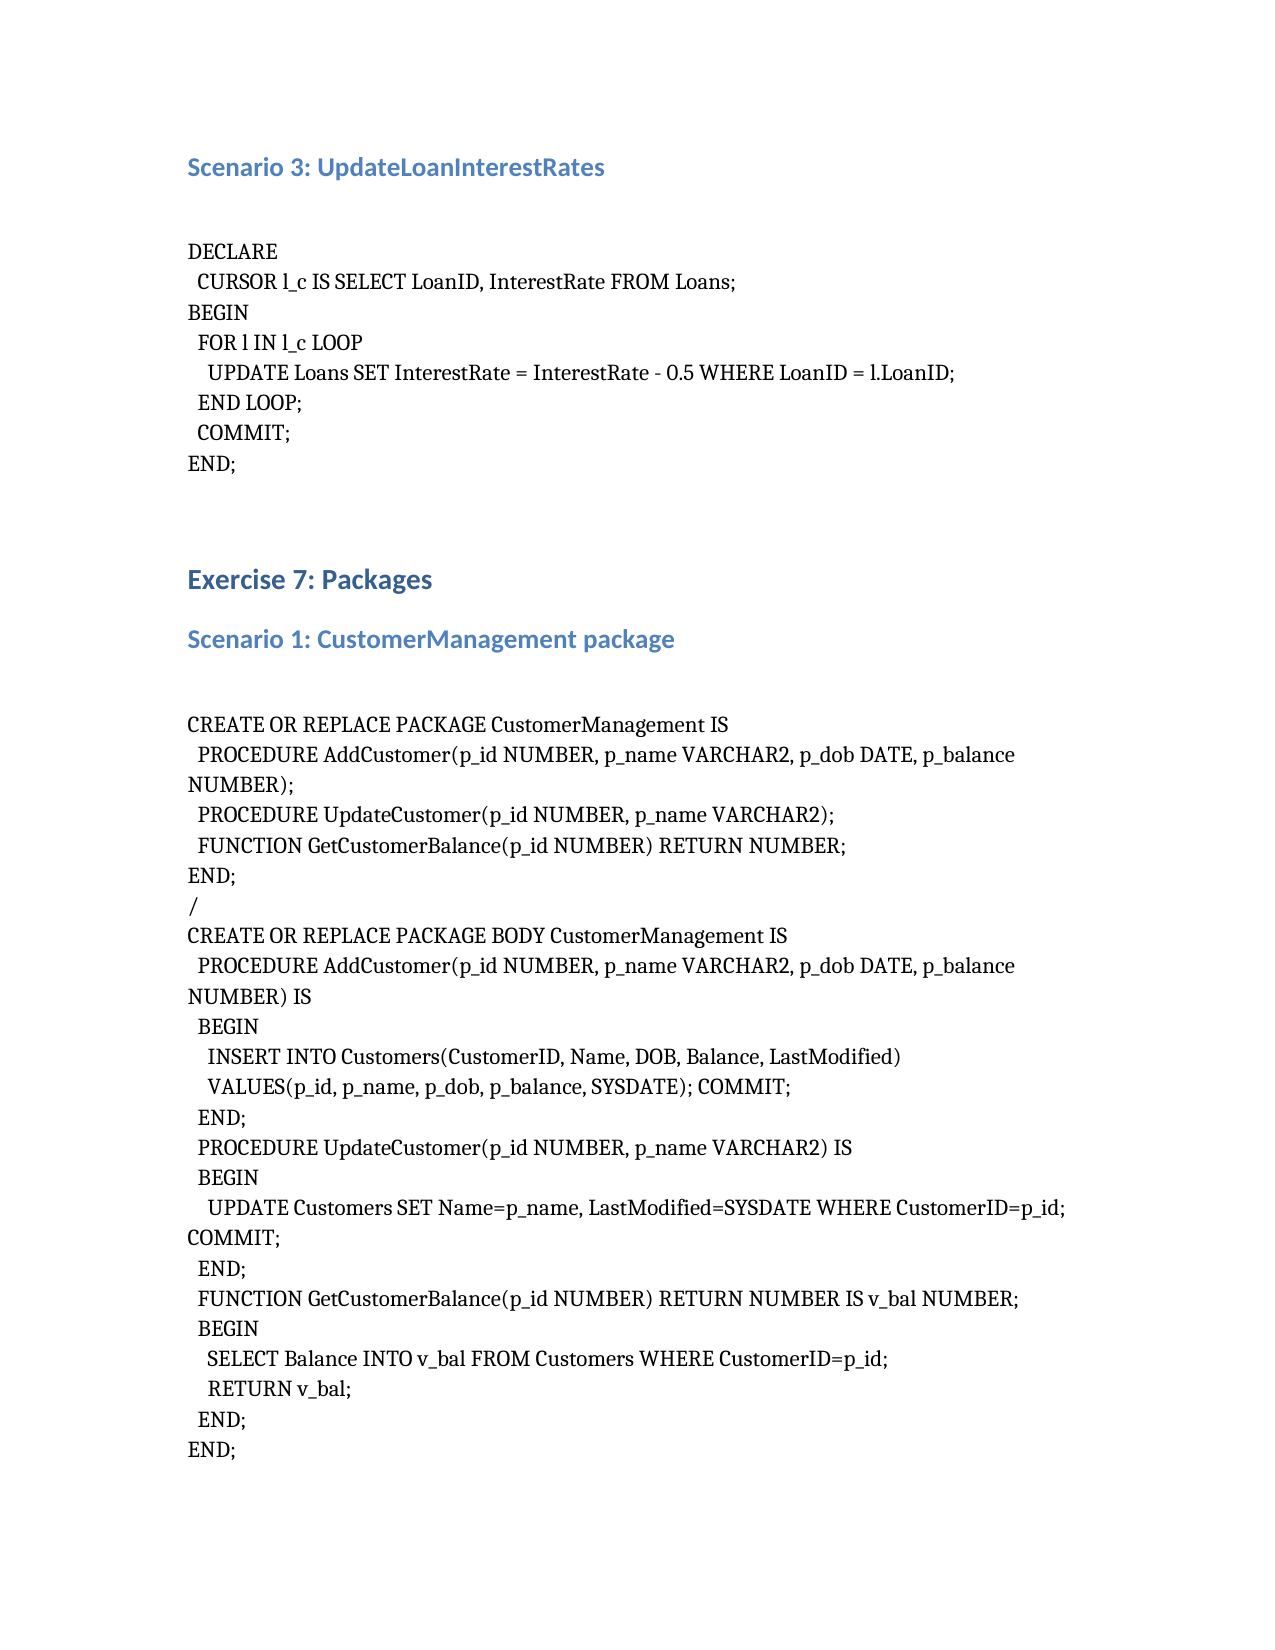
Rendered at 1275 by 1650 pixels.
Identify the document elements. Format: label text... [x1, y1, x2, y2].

text FOR l IN l_c LOOP [187, 329, 1087, 356]
text RETURN v_bal; [187, 1376, 1087, 1402]
text CREATE OR REPLACE PACKAGE CustomerManagement IS [187, 712, 1087, 738]
text SELECT Balance INTO v_bal FROM Customers WHERE CustomerID=p_id; [187, 1346, 1087, 1372]
subtitle Exercise 7: Packages [187, 561, 1087, 596]
text FUNCTION GetCustomerBalance(p_id NUMBER) RETURN NUMBER IS v_bal NUMBER; [187, 1286, 1087, 1312]
text COMMIT; [187, 420, 1087, 447]
text PROCEDURE AddCustomer(p_id NUMBER, p_name VARCHAR2, p_dob DATE, p_balance NUMBER) IS [187, 953, 1087, 1010]
text PROCEDURE UpdateCustomer(p_id NUMBER, p_name VARCHAR2) IS [187, 1134, 1087, 1161]
text END; [187, 863, 1087, 889]
text END; [187, 1255, 1087, 1282]
text END; [187, 1104, 1087, 1131]
subtitle Scenario 1: CustomerManagement package [187, 623, 1087, 656]
text BEGIN [187, 299, 1087, 326]
text CREATE OR REPLACE PACKAGE BODY CustomerManagement IS [187, 923, 1087, 949]
text END; [187, 450, 1087, 477]
text / [187, 893, 1087, 919]
text END LOOP; [187, 390, 1087, 416]
subtitle Scenario 3: UpdateLoanInterestRates [187, 150, 1087, 183]
text BEGIN [187, 1014, 1087, 1040]
text END; [187, 1406, 1087, 1433]
text BEGIN [187, 1316, 1087, 1342]
text PROCEDURE UpdateCustomer(p_id NUMBER, p_name VARCHAR2); [187, 802, 1087, 828]
text FUNCTION GetCustomerBalance(p_id NUMBER) RETURN NUMBER; [187, 832, 1087, 859]
text BEGIN [187, 1165, 1087, 1191]
text UPDATE Customers SET Name=p_name, LastModified=SYSDATE WHERE CustomerID=p_id; COMMIT; [187, 1195, 1087, 1251]
text DECLARE [187, 239, 1087, 265]
text CURSOR l_c IS SELECT LoanID, InterestRate FROM Loans; [187, 269, 1087, 296]
text PROCEDURE AddCustomer(p_id NUMBER, p_name VARCHAR2, p_dob DATE, p_balance NUMBER); [187, 742, 1087, 798]
text INSERT INTO Customers(CustomerID, Name, DOB, Balance, LastModified) [187, 1044, 1087, 1070]
text END; [187, 1437, 1087, 1463]
text VALUES(p_id, p_name, p_dob, p_balance, SYSDATE); COMMIT; [187, 1074, 1087, 1100]
text UPDATE Loans SET InterestRate = InterestRate - 0.5 WHERE LoanID = l.LoanID; [187, 360, 1087, 386]
